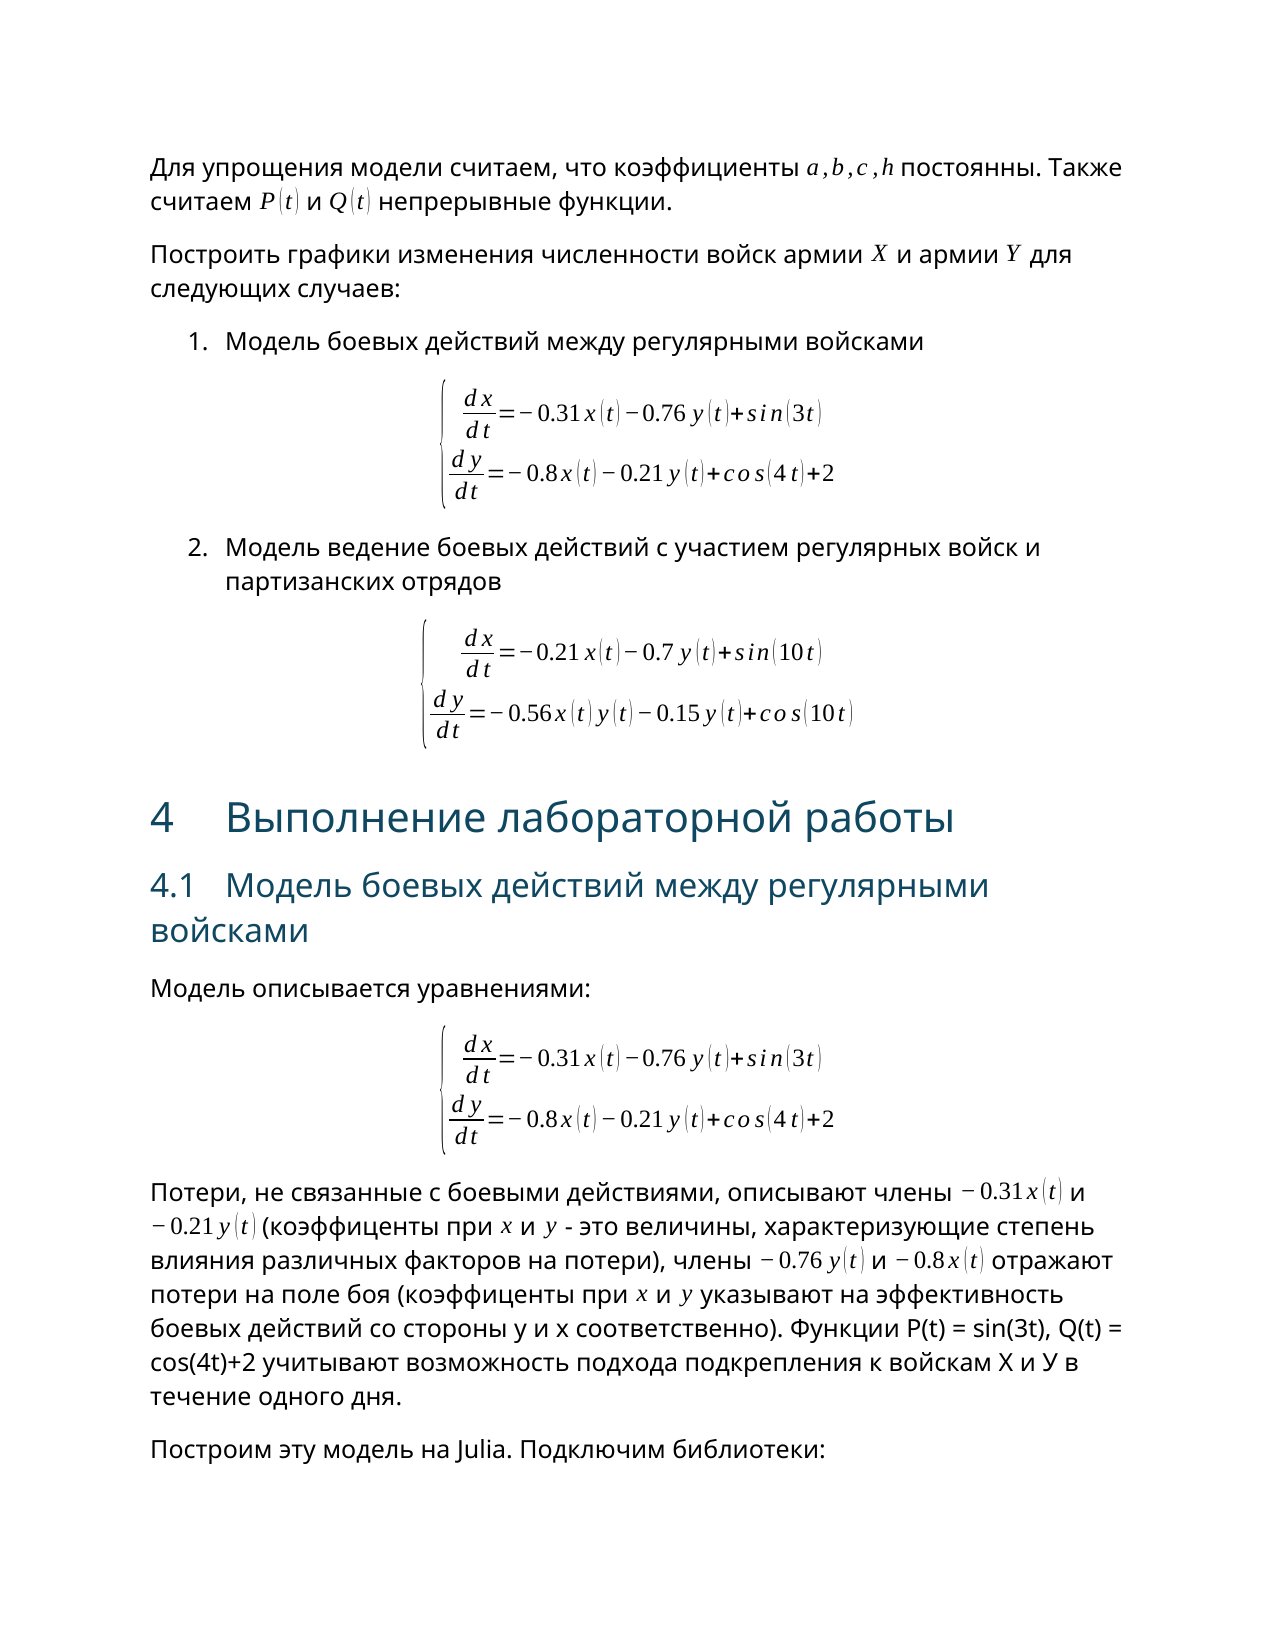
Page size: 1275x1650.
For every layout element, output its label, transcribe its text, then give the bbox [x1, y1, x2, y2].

text Построить графики изменения численности войск армии и армии для следующих случаев: [150, 237, 1125, 305]
list Модель ведение боевых действий с участием регулярных войск и партизанских отрядов [187, 529, 1125, 598]
subtitle 4 Выполнение лабораторной работы [150, 788, 1125, 845]
list Модель боевых действий между регулярными войсками [187, 324, 1125, 358]
text Потери, не связанные с боевыми действиями, описывают члены и (коэффиценты при и - это величины, характеризующие степень влияния различных факторов на потери), члены и отражают потери на поле боя (коэффиценты при и указывают на эффективность боевых действий со стороны у и х соответственно). Функции P(t) = sin(3t), Q(t) = cos(4t)+2 учитывают возможность подхода подкрепления к войскам Х и У в течение одного дня. [150, 1175, 1125, 1413]
text Построим эту модель на Julia. Подключим библиотеки: [150, 1432, 1125, 1466]
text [150, 150, 1125, 218]
text Модель описывается уравнениями: [150, 971, 1125, 1005]
subtitle 4.1 Модель боевых действий между регулярными войсками [150, 861, 1125, 952]
